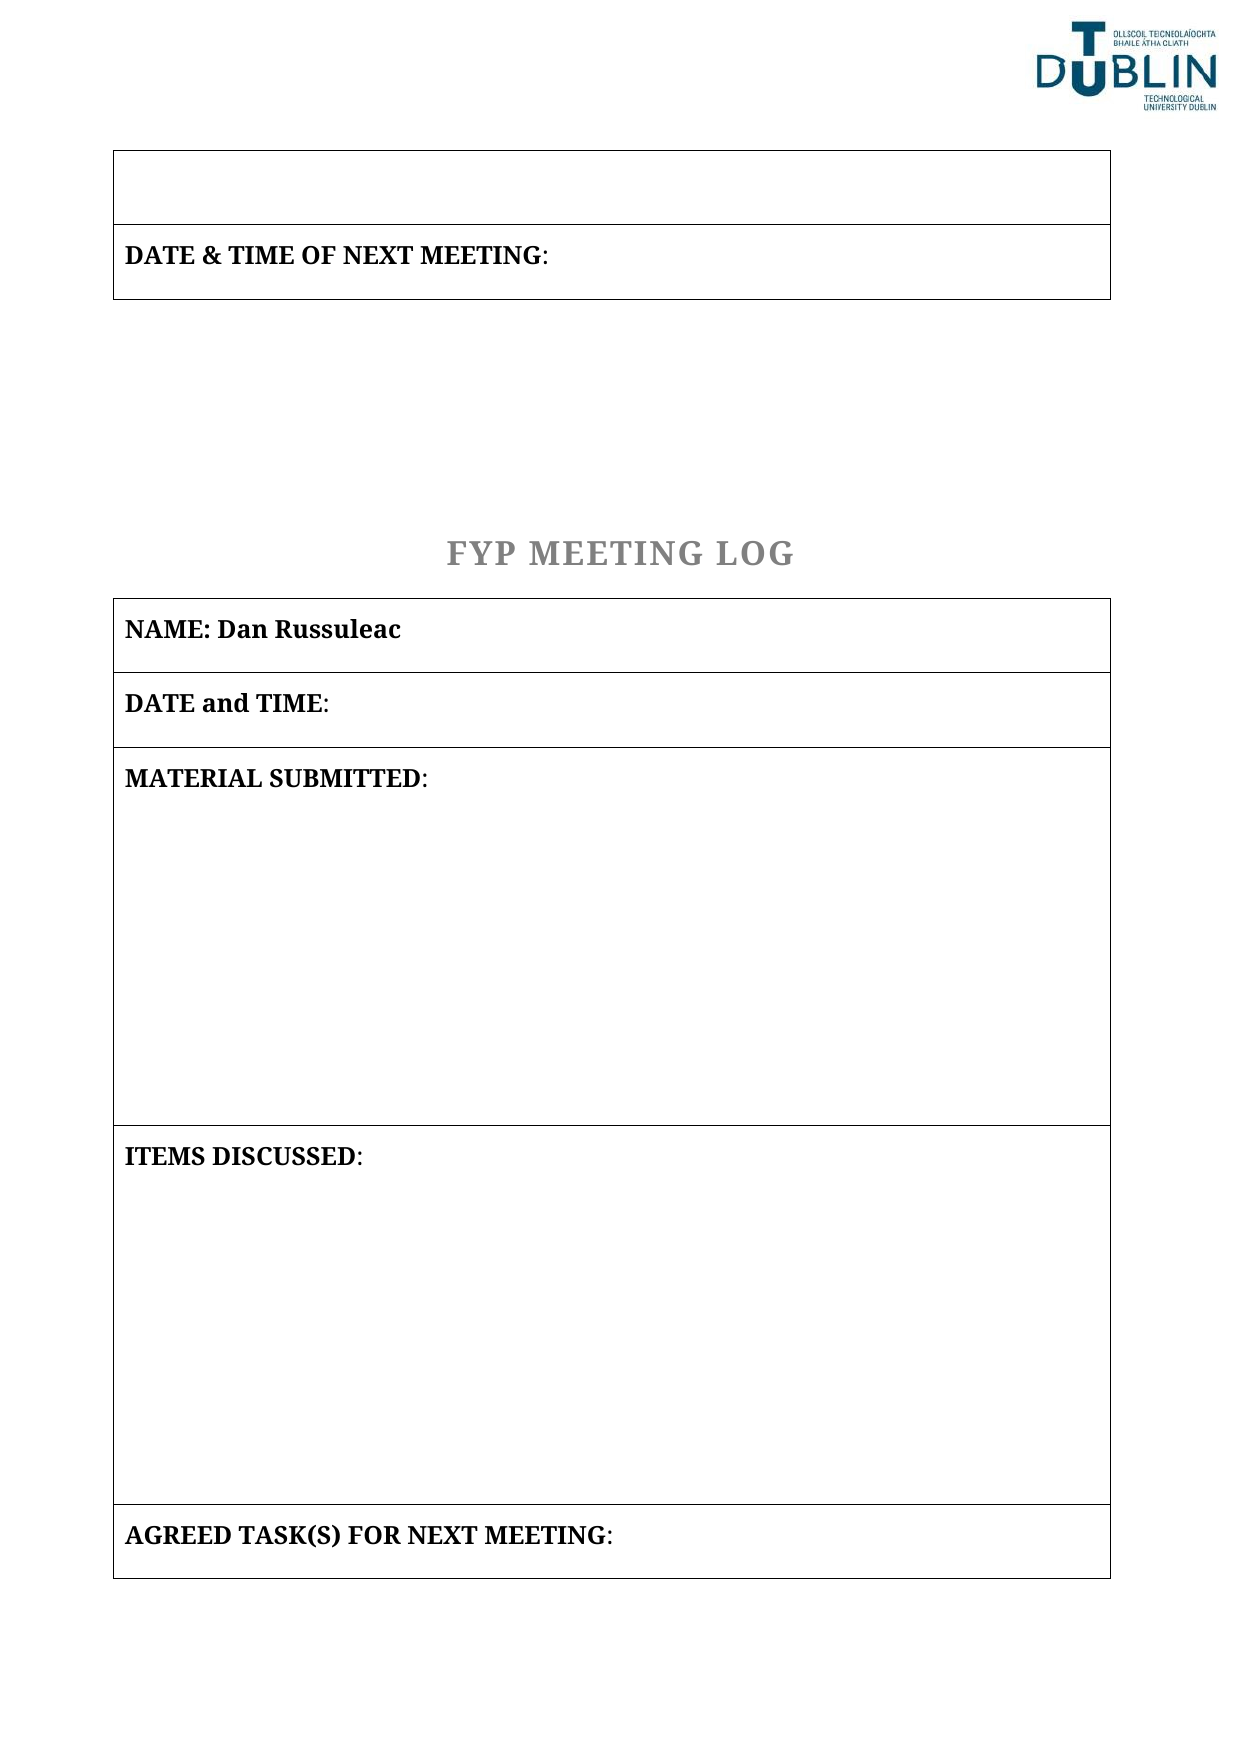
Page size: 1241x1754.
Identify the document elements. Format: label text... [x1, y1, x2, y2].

table_cell ITEMS DISCUSSED: [114, 1126, 1110, 1504]
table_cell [114, 1505, 1110, 1578]
title FYP MEETING LOG [187, 530, 1053, 575]
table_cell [114, 151, 1110, 224]
table_cell MATERIAL SUBMITTED: [114, 748, 1110, 1125]
table_cell DATE and TIME: [114, 673, 1110, 747]
table_header NAME: Dan Russuleac [114, 599, 1110, 672]
table_cell DATE & TIME OF NEXT MEETING: [114, 225, 1110, 299]
picture [1024, 15, 1219, 119]
